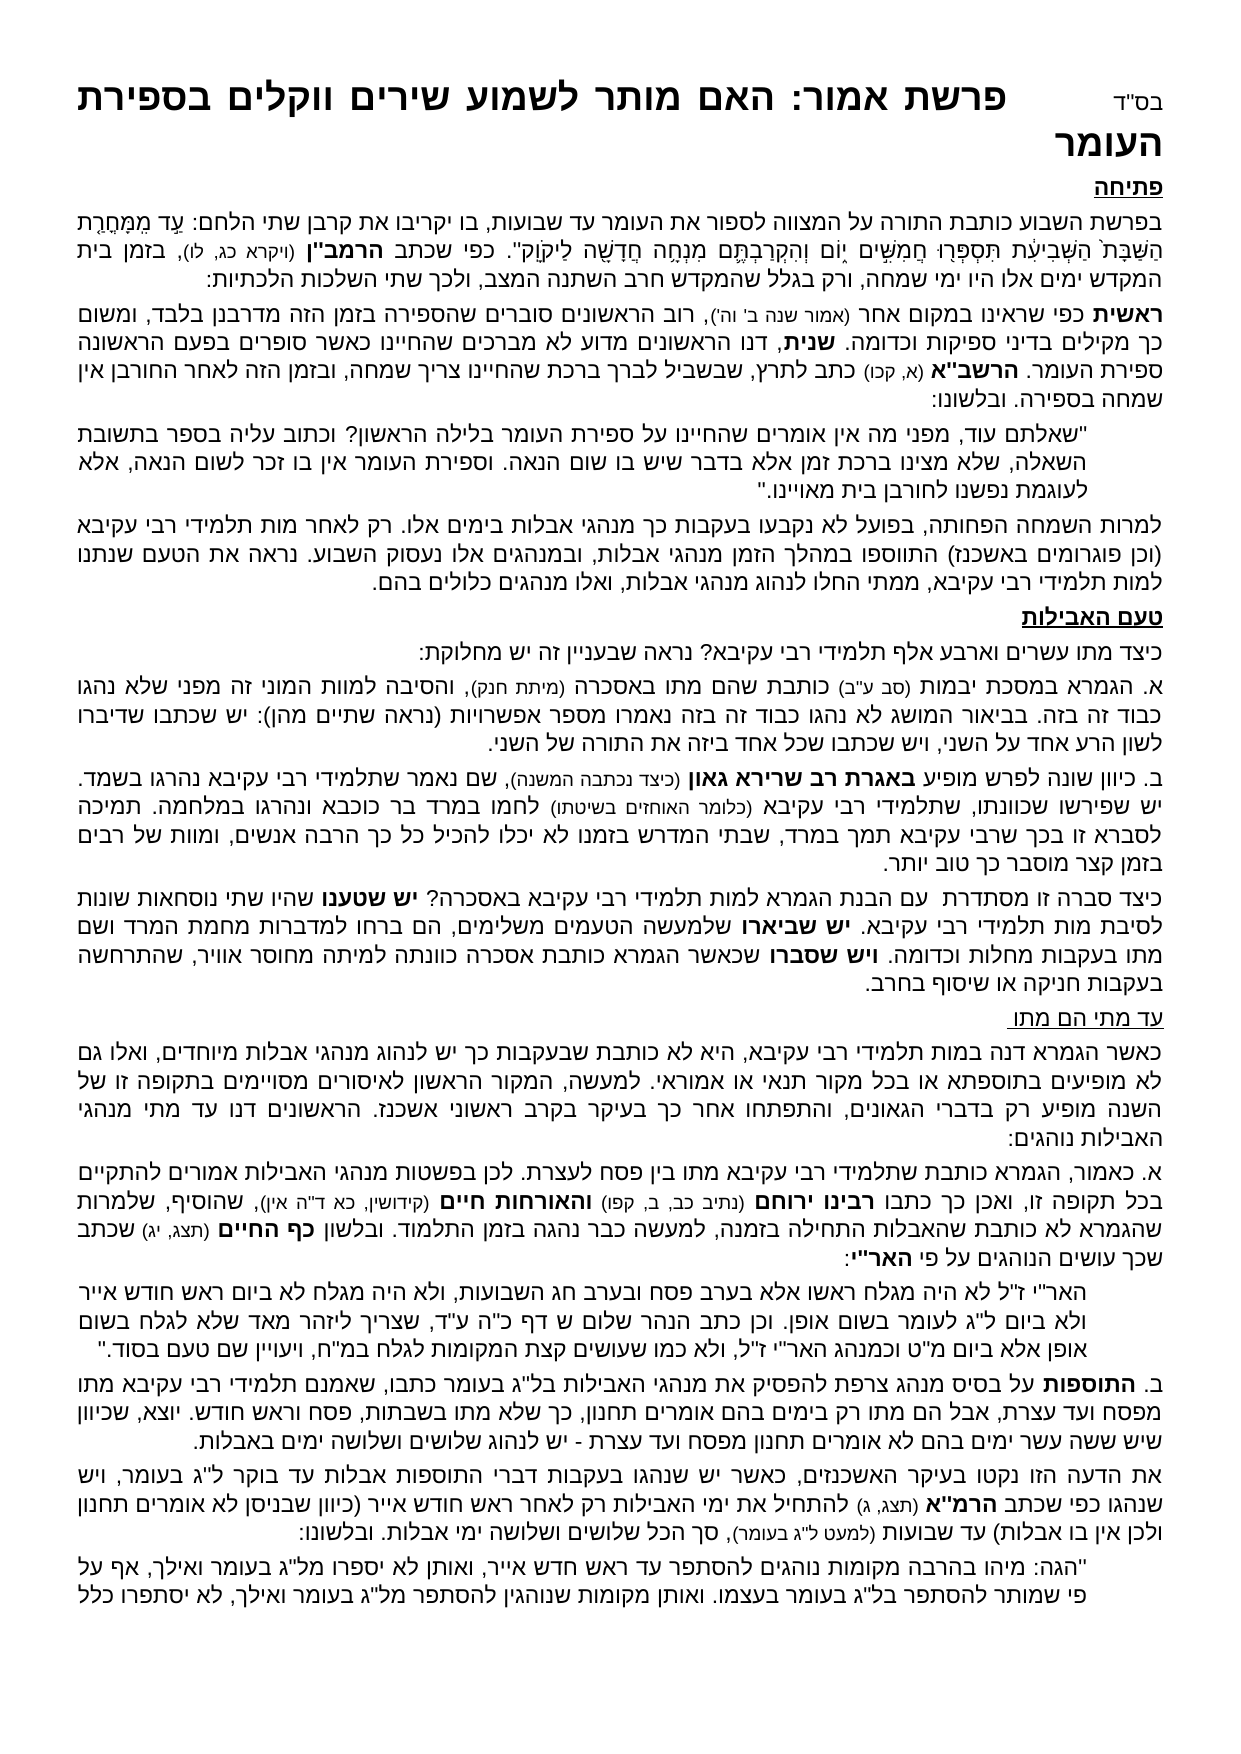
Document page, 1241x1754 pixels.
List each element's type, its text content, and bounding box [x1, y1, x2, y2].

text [77, 1554, 1088, 1609]
text א. הגמרא במסכת יבמות (סב ע''ב) כותבת שהם מתו באסכרה (מיתת חנק), והסיבה למוות המוני זה מפני שלא נהגו כבוד זה בזה. בביאור המושג לא נהגו כבוד זה בזה נאמרו מספר אפשרויות (נראה שתיים מהן): יש שכתבו שדיברו לשון הרע אחד על השני, ויש שכתבו שכל אחד ביזה את התורה של השני. [77, 673, 1163, 756]
text האר"י ז"ל לא היה מגלח ראשו אלא בערב פסח ובערב חג השבועות, ולא היה מגלח לא ביום ראש חודש אייר ולא ביום ל"ג לעומר בשום אופן. וכן כתב הנהר שלום ש דף כ"ה ע"ד, שצריך ליזהר מאד שלא לגלח בשום אופן אלא ביום מ"ט וכמנהג האר"י ז"ל, ולא כמו שעושים קצת המקומות לגלח במ"ח, ויעויין שם טעם בסוד.'' [77, 1279, 1088, 1363]
text למרות השמחה הפחותה, בפועל לא נקבעו בעקבות כך מנהגי אבלות בימים אלו. רק לאחר מות תלמידי רבי עקיבא (וכן פוגרומים באשכנז) התווספו במהלך הזמן מנהגי אבלות, ובמנהגים אלו נעסוק השבוע. נראה את הטעם שנתנו למות תלמידי רבי עקיבא, ממתי החלו לנהוג מנהגי אבלות, ואלו מנהגים כלולים בהם. [77, 512, 1163, 595]
text ב. כיוון שונה לפרש מופיע באגרת רב שרירא גאון (כיצד נכתבה המשנה), שם נאמר שתלמידי רבי עקיבא נהרגו בשמד. יש שפירשו שכוונתו, שתלמידי רבי עקיבא (כלומר האוחזים בשיטתו) לחמו במרד בר כוכבא ונהרגו במלחמה. תמיכה לסברא זו בכך שרבי עקיבא תמך במרד, שבתי המדרש בזמנו לא יכלו להכיל כל כך הרבה אנשים, ומוות של רבים בזמן קצר מוסבר כך טוב יותר. [77, 765, 1163, 876]
text כיצד סברה זו מסתדרת עם הבנת הגמרא למות תלמידי רבי עקיבא באסכרה? יש שטענו שהיו שתי נוסחאות שונות לסיבת מות תלמידי רבי עקיבא. יש שביארו שלמעשה הטעמים משלימים, הם ברחו למדברות מחמת המרד ושם מתו בעקבות מחלות וכדומה. ויש שסברו שכאשר הגמרא כותבת אסכרה כוונתה למיתה מחוסר אוויר, שהתרחשה בעקבות חניקה או שיסוף בחרב. [77, 885, 1163, 996]
text א. כאמור, הגמרא כותבת שתלמידי רבי עקיבא מתו בין פסח לעצרת. לכן בפשטות מנהגי האבילות אמורים להתקיים בכל תקופה זו, ואכן כך כתבו רבינו ירוחם (נתיב כב, ב, קפו) והאורחות חיים (קידושין, כא ד''ה אין), שהוסיף, שלמרות שהגמרא לא כותבת שהאבלות התחילה בזמנה, למעשה כבר נהגה בזמן התלמוד. ובלשון כף החיים (תצג, יג) שכתב שכך עושים הנוהגים על פי האר''י: [77, 1159, 1163, 1271]
text כיצד מתו עשרים וארבע אלף תלמידי רבי עקיבא? נראה שבעניין זה יש מחלוקת: [77, 638, 1163, 665]
text פתיחה [77, 174, 1163, 201]
text כאשר הגמרא דנה במות תלמידי רבי עקיבא, היא לא כותבת שבעקבות כך יש לנהוג מנהגי אבלות מיוחדים, ואלו גם לא מופיעים בתוספתא או בכל מקור תנאי או אמוראי. למעשה, המקור הראשון לאיסורים מסויימים בתקופה זו של השנה מופיע רק בדברי הגאונים, והתפתחו אחר כך בעיקר בקרב ראשוני אשכנז. הראשונים דנו עד מתי מנהגי האבילות נוהגים: [77, 1039, 1163, 1151]
text בס''ד פרשת אמור: האם מותר לשמוע שירים ווקלים בספירת העומר [77, 75, 1163, 165]
text בפרשת השבוע כותבת התורה על המצווה לספור את העומר עד שבועות, בו יקריבו את קרבן שתי הלחם: עַ֣ד מִֽמָּחֳרַ֤ת הַשַּׁבָּת֙ הַשְּׁבִיעִ֔ת תִּסְפְּר֖וּ חֲמִשִּׁ֣ים י֑וֹם וְהִקְרַבְתֶּ֛ם מִנְחָ֥ה חֲדָשָׁ֖ה לַיקֹוָֽק''. כפי שכתב הרמב''ן (ויקרא כג, לו), בזמן בית המקדש ימים אלו היו ימי שמחה, ורק בגלל שהמקדש חרב השתנה המצב, ולכך שתי השלכות הלכתיות: [77, 209, 1163, 292]
text ב. התוספות על בסיס מנהג צרפת להפסיק את מנהגי האבילות בל''ג בעומר כתבו, שאמנם תלמידי רבי עקיבא מתו מפסח ועד עצרת, אבל הם מתו רק בימים בהם אומרים תחנון, כך שלא מתו בשבתות, פסח וראש חודש. יוצא, שכיוון שיש ששה עשר ימים בהם לא אומרים תחנון מפסח ועד עצרת - יש לנהוג שלושים ושלושה ימים באבלות. [77, 1371, 1163, 1454]
text ''שאלתם עוד, מפני מה אין אומרים שהחיינו על ספירת העומר בלילה הראשון? וכתוב עליה בספר בתשובת השאלה, שלא מצינו ברכת זמן אלא בדבר שיש בו שום הנאה. וספירת העומר אין בו זכר לשום הנאה, אלא לעוגמת נפשנו לחורבן בית מאויינו.'' [77, 421, 1088, 504]
text טעם האבילות [77, 604, 1163, 630]
text עד מתי הם מתו [77, 1005, 1163, 1031]
text את הדעה הזו נקטו בעיקר האשכנזים, כאשר יש שנהגו בעקבות דברי התוספות אבלות עד בוקר ל''ג בעומר, ויש שנהגו כפי שכתב הרמ''א (תצג, ג) להתחיל את ימי האבילות רק לאחר ראש חודש אייר (כיוון שבניסן לא אומרים תחנון ולכן אין בו אבלות) עד שבועות (למעט ל''ג בעומר), סך הכל שלושים ושלושה ימי אבלות. ובלשונו: [77, 1462, 1163, 1546]
text ראשית כפי שראינו במקום אחר (אמור שנה ב' וה'), רוב הראשונים סוברים שהספירה בזמן הזה מדרבנן בלבד, ומשום כך מקילים בדיני ספיקות וכדומה. שנית, דנו הראשונים מדוע לא מברכים שהחיינו כאשר סופרים בפעם הראשונה ספירת העומר. הרשב''א (א, קכו) כתב לתרץ, שבשביל לברך ברכת שהחיינו צריך שמחה, ובזמן הזה לאחר החורבן אין שמחה בספירה. ובלשונו: [77, 301, 1163, 412]
